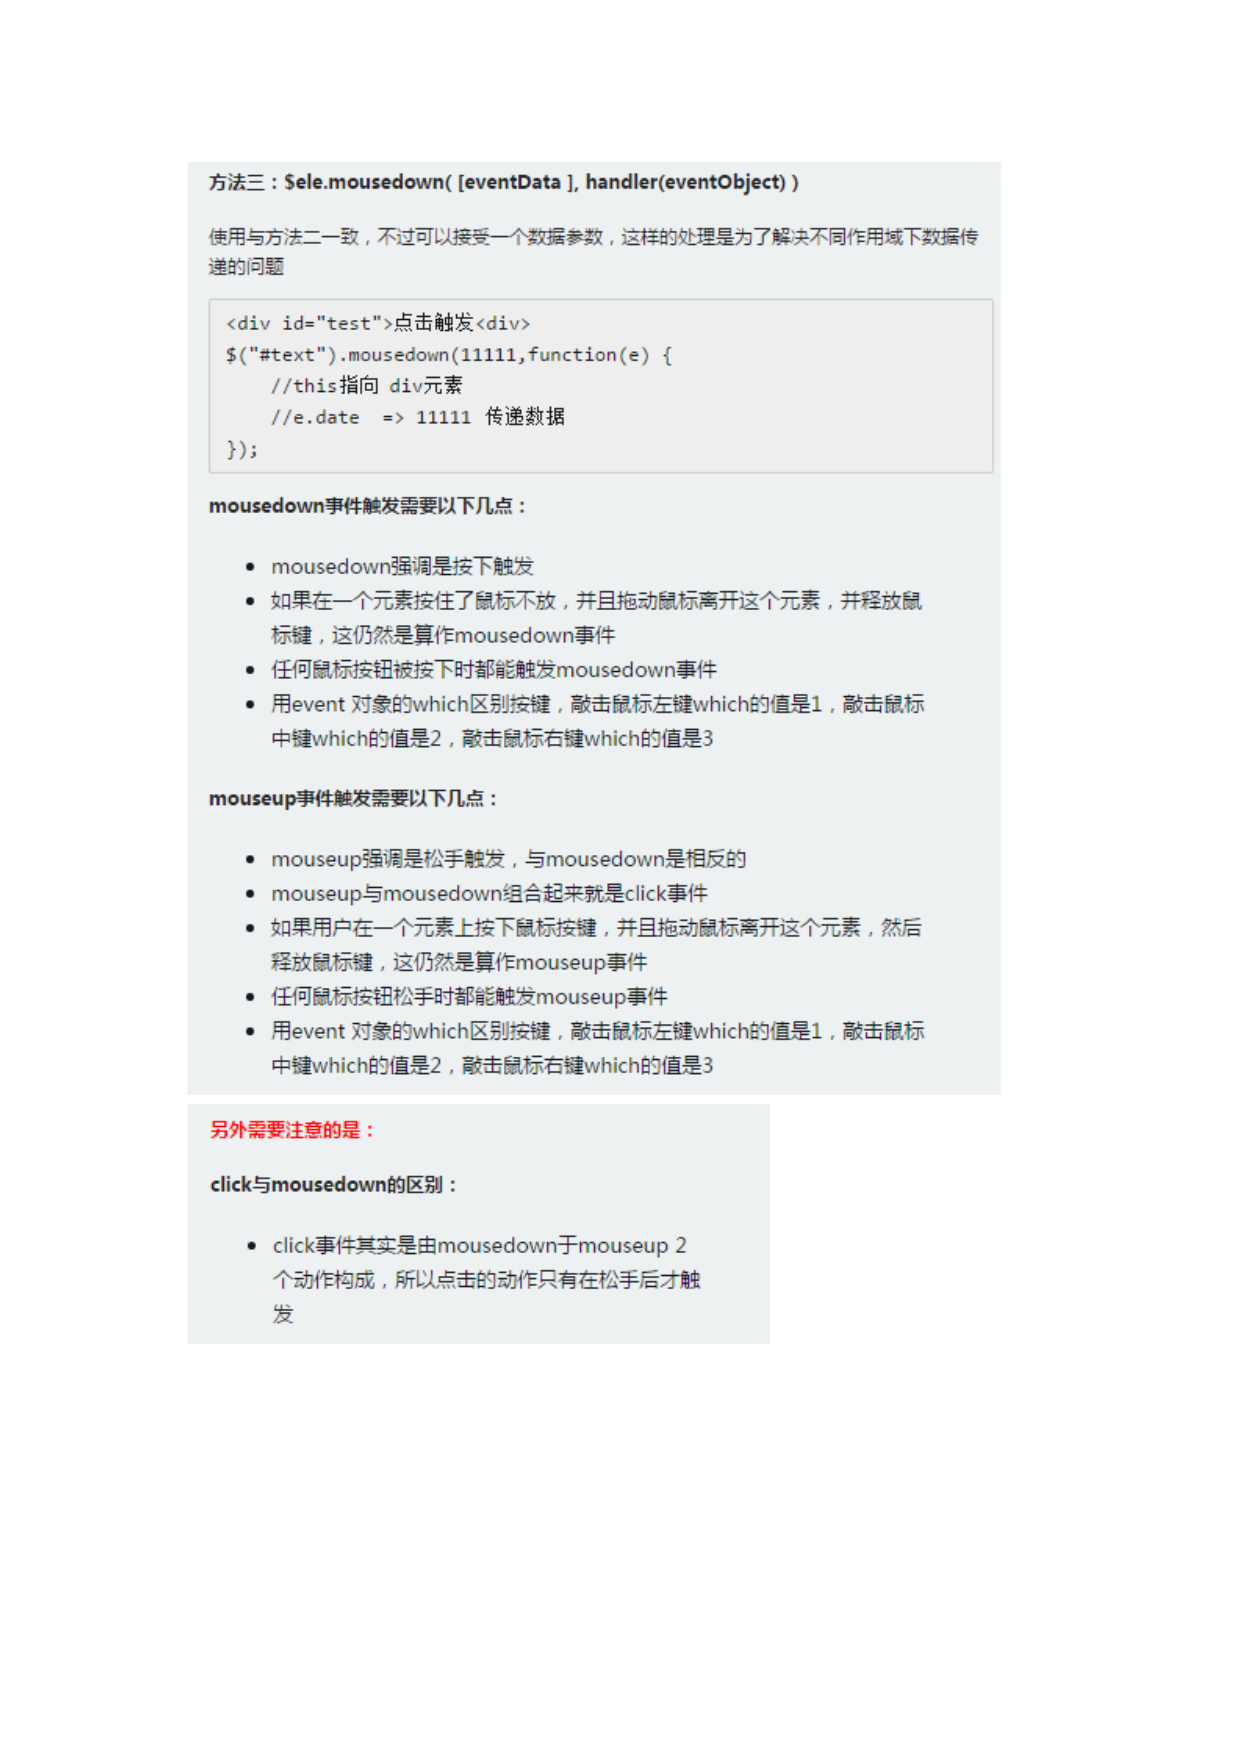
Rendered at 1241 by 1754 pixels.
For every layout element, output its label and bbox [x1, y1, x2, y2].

picture [187, 162, 1002, 1095]
picture [187, 1104, 771, 1344]
